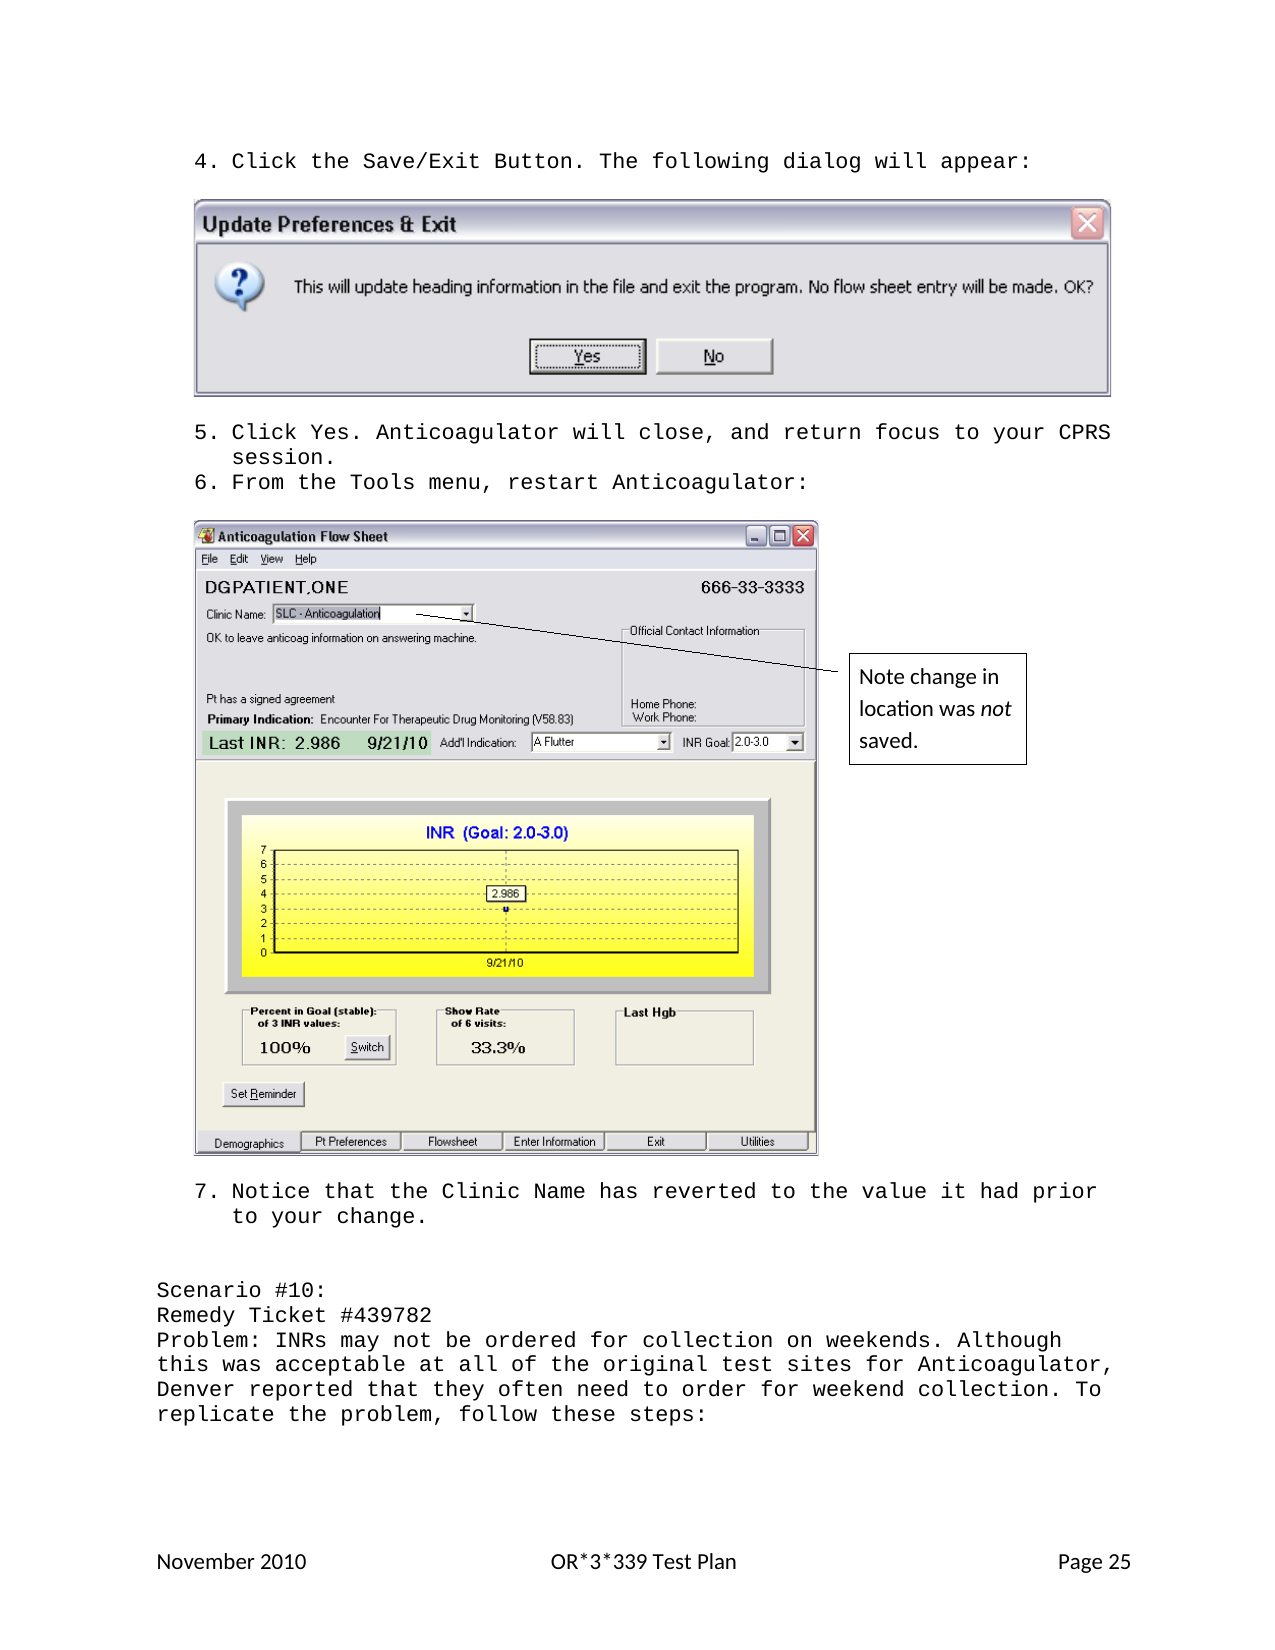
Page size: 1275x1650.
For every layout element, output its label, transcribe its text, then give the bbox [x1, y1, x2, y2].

picture [193, 199, 1112, 397]
text Scenario #10: [156, 1279, 1118, 1304]
list Click Yes. Anticoagulator will close, and return focus to your CPRS session. [194, 421, 1118, 471]
list From the Tools menu, restart Anticoagulator: [194, 471, 1118, 496]
text Remedy Ticket #439782 [156, 1304, 1118, 1329]
text Problem: INRs may not be ordered for collection on weekends. Although this was acceptable at all of the original test sites for Anticoagulator, Denver reported that they often need to order for weekend collection. To replicate the problem, follow these steps: [156, 1329, 1118, 1428]
picture [193, 520, 819, 1156]
list Notice that the Clinic Name has reverted to the value it had prior to your change. [194, 1180, 1118, 1229]
list Click the Save/Exit Button. The following dialog will appear: [194, 150, 1118, 175]
